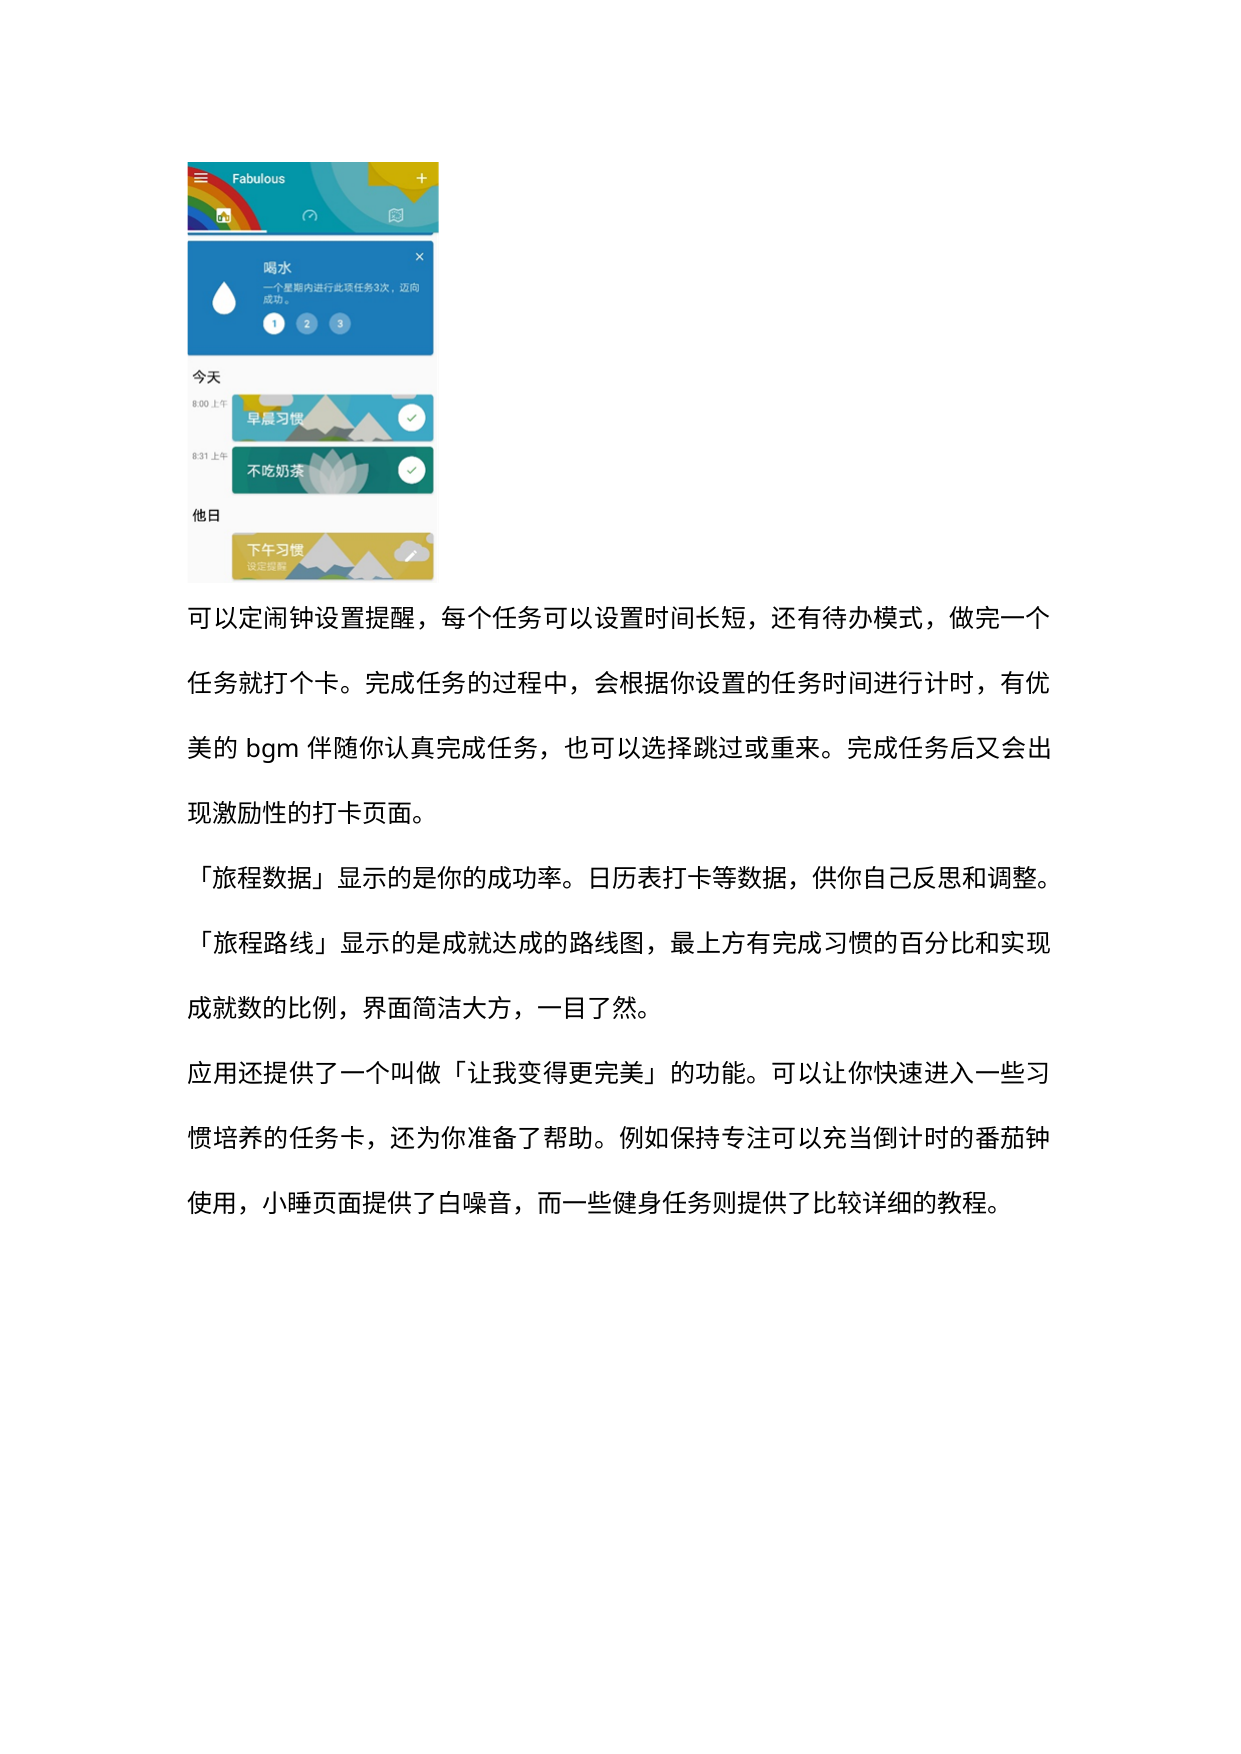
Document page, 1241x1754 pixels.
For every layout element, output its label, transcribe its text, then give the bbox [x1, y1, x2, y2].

text 可以定闹钟设置提醒，每个任务可以设置时间长短，还有待办模式，做完一个任务就打个卡。完成任务的过程中，会根据你设置的任务时间进行计时，有优美的 bgm 伴随你认真完成任务，也可以选择跳过或重来。完成任务后又会出现激励性的打卡页面。 [187, 584, 1053, 844]
text 「旅程路线」显示的是成就达成的路线图，最上方有完成习惯的百分比和实现成就数的比例，界面简洁大方，一目了然。 [187, 909, 1053, 1039]
text 「旅程数据」显示的是你的成功率。日历表打卡等数据，供你自己反思和调整。 [187, 844, 1053, 909]
text 应用还提供了一个叫做「让我变得更完美」的功能。可以让你快速进入一些习惯培养的任务卡，还为你准备了帮助。例如保持专注可以充当倒计时的番茄钟使用，小睡页面提供了白噪音，而一些健身任务则提供了比较详细的教程。 [187, 1039, 1053, 1234]
picture [187, 162, 439, 583]
